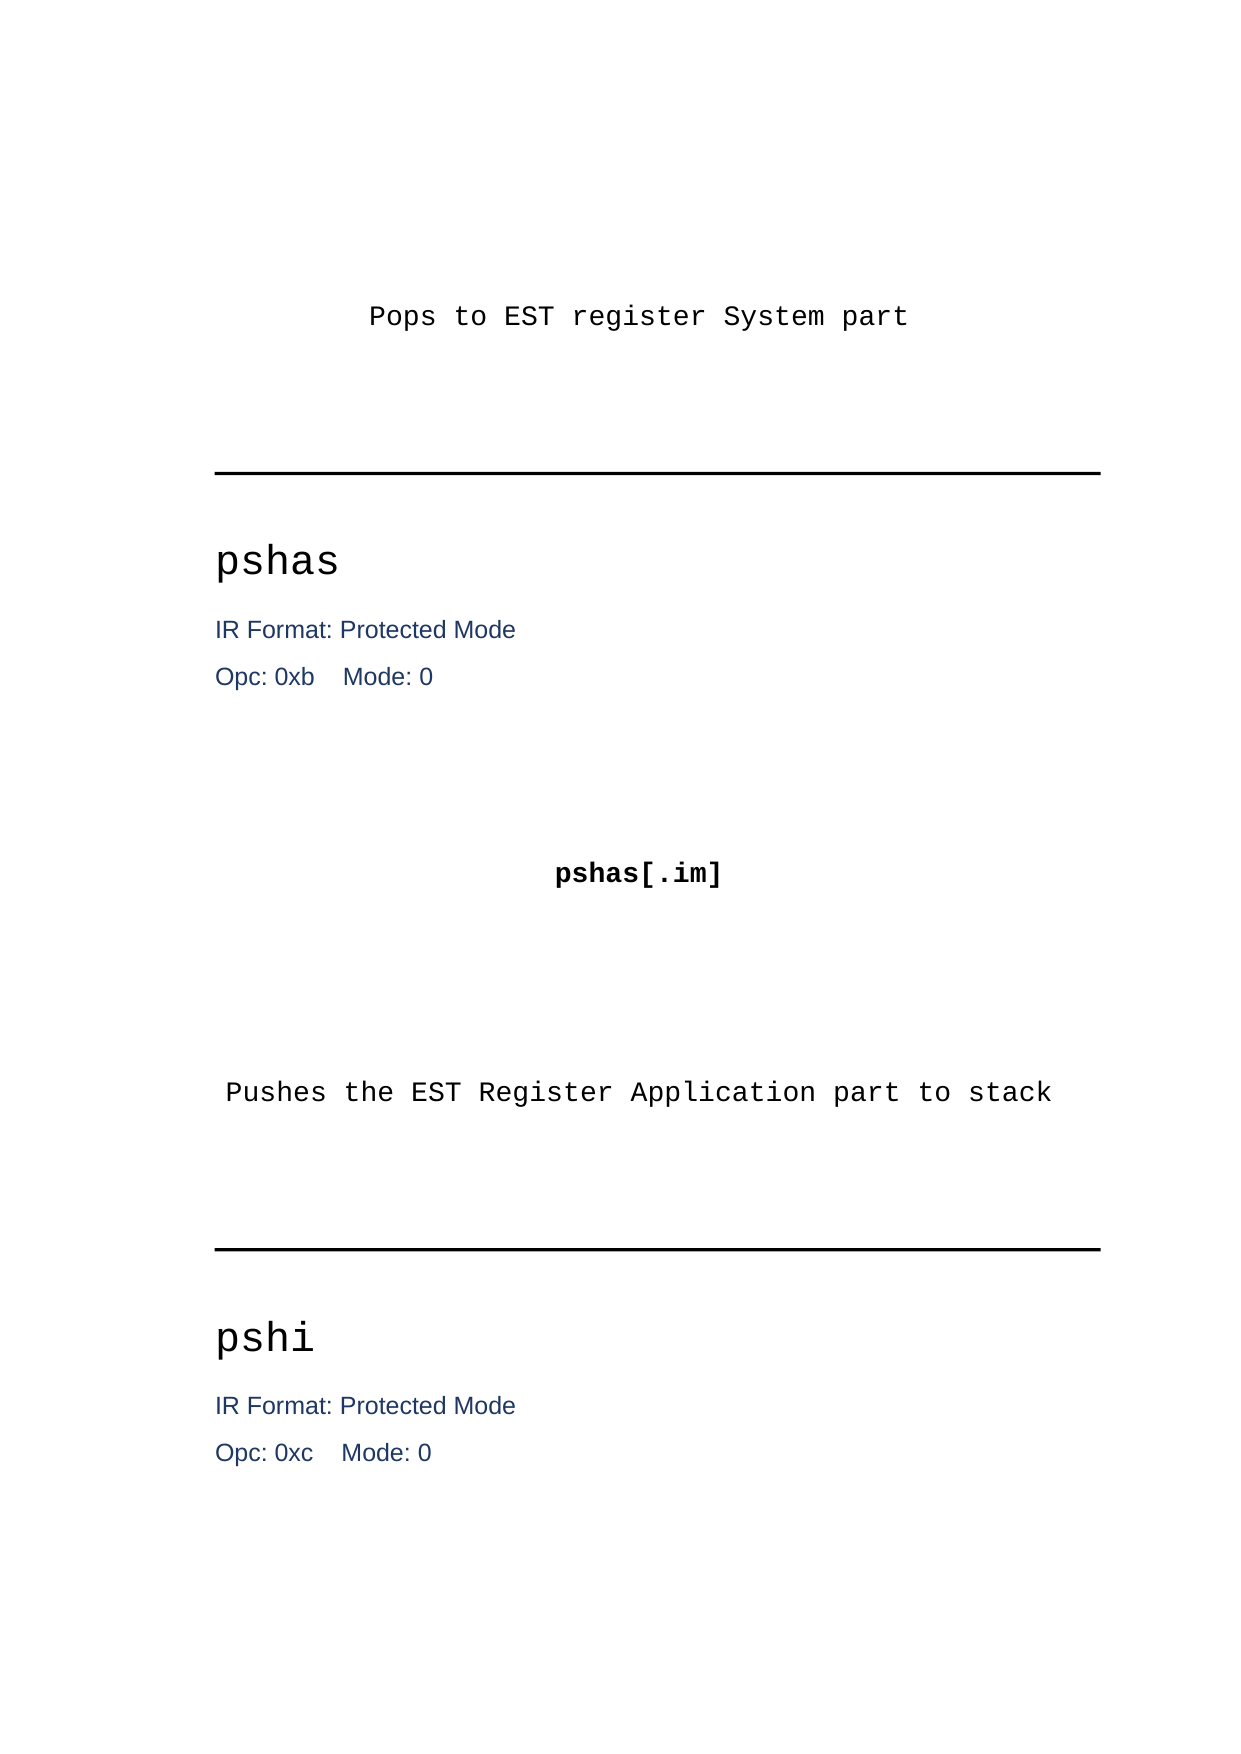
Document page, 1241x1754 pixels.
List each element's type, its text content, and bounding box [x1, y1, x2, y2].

text pshas[.im] [177, 859, 1063, 891]
subtitle pshi [177, 1316, 1063, 1363]
subtitle Opc: 0xc Mode: 0 [177, 1438, 1063, 1467]
subtitle Opc: 0xb Mode: 0 [177, 662, 1063, 691]
text Pops to EST register System part [177, 301, 1063, 333]
subtitle pshas [177, 540, 1063, 587]
text Pushes the EST Register Application part to stack [177, 1078, 1063, 1109]
subtitle IR Format: Protected Mode [177, 1391, 1063, 1420]
subtitle IR Format: Protected Mode [177, 615, 1063, 644]
